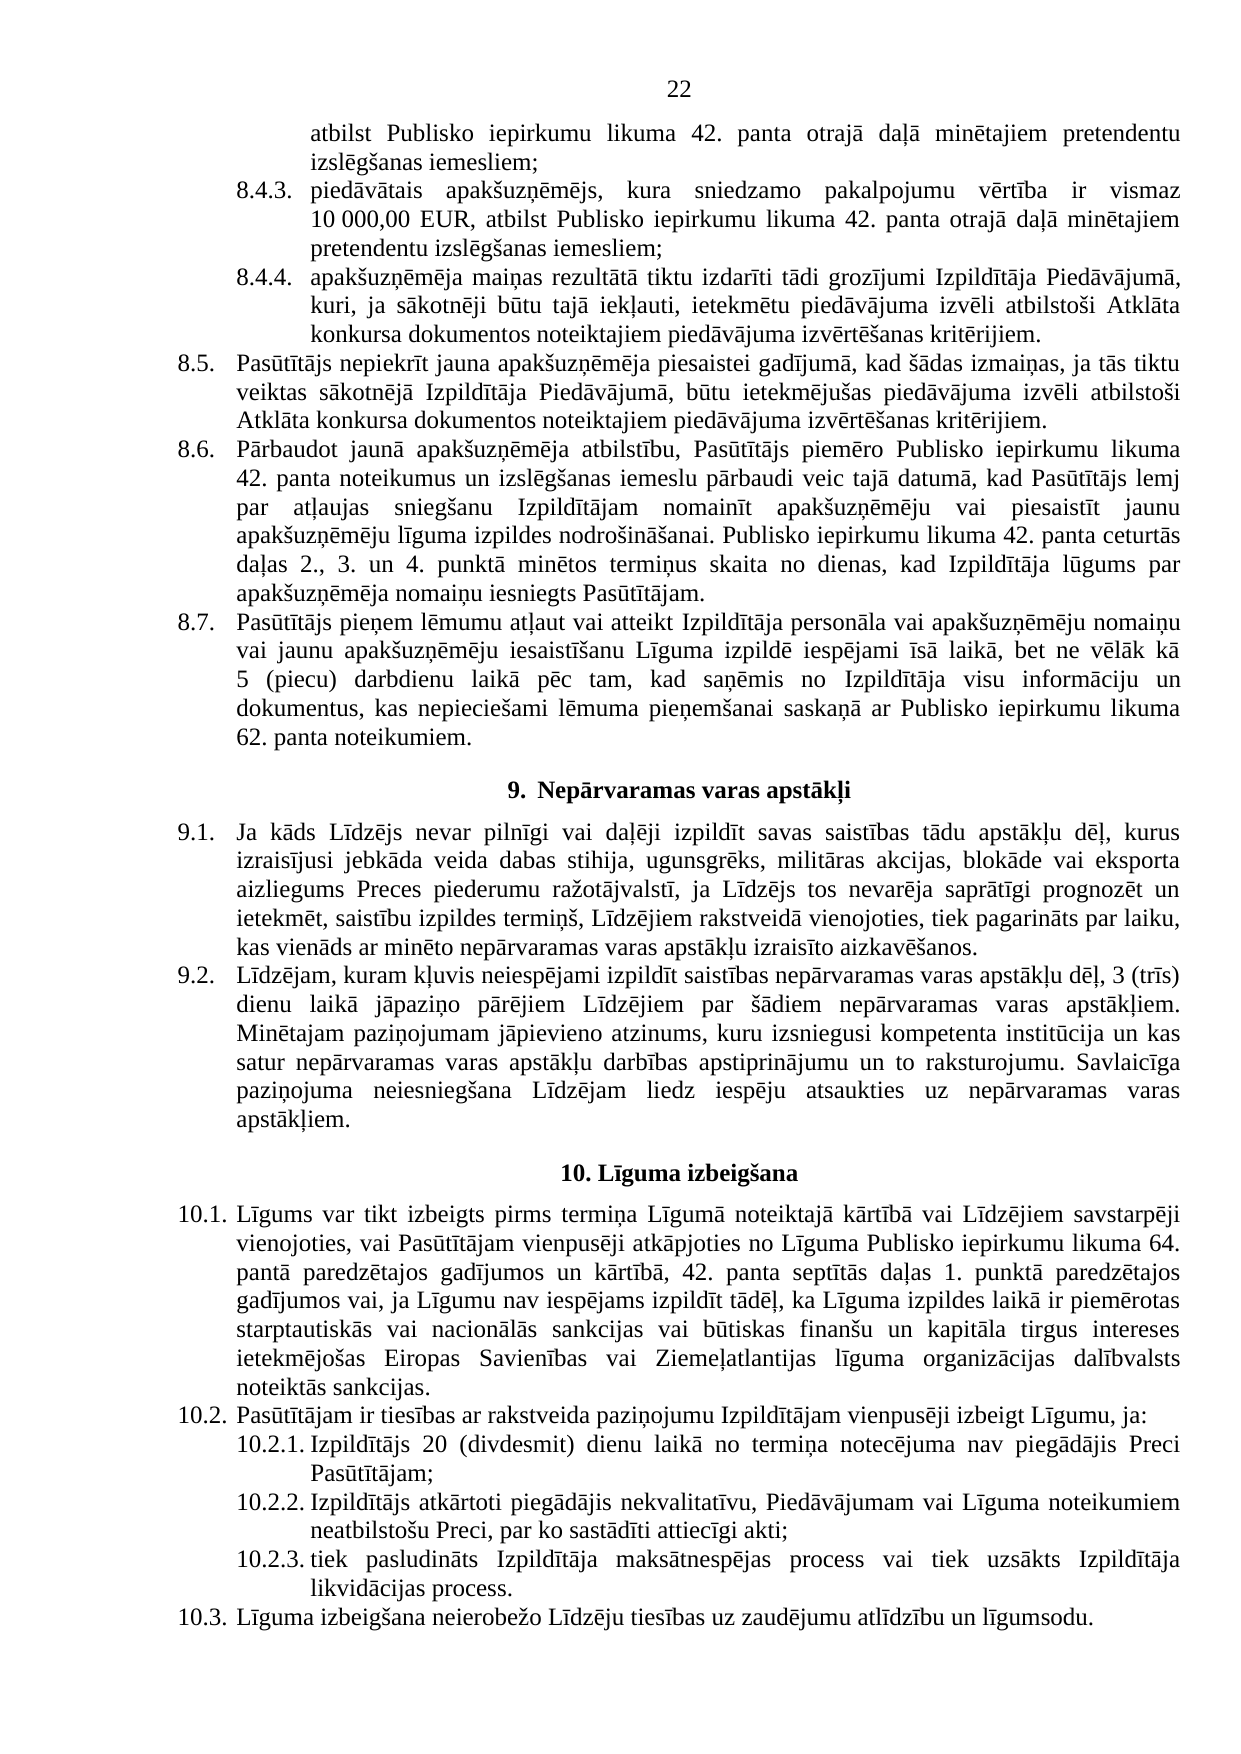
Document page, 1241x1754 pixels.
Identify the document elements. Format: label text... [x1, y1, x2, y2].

list apakšuzņēmēja maiņas rezultātā tiktu izdarīti tādi grozījumi Izpildītāja Piedāvājumā, kuri, ja sākotnēji būtu tajā iekļauti, ietekmētu piedāvājuma izvēli atbilstoši Atklāta konkursa dokumentos noteiktajiem piedāvājuma izvērtēšanas kritērijiem. [236, 262, 1181, 348]
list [236, 118, 1181, 176]
list Pasūtītājs nepiekrīt jauna apakšuzņēmēja piesaistei gadījumā, kad šādas izmaiņas, ja tās tiktu veiktas sākotnējā Izpildītāja Piedāvājumā, būtu ietekmējušas piedāvājuma izvēli atbilstoši Atklāta konkursa dokumentos noteiktajiem piedāvājuma izvērtēšanas kritērijiem. [177, 348, 1181, 434]
list Izpildītājs atkārtoti piegādājis nekvalitatīvu, Piedāvājumam vai Līguma noteikumiem neatbilstošu Preci, par ko sastādīti attiecīgi akti; [236, 1487, 1181, 1544]
list Pārbaudot jaunā apakšuzņēmēja atbilstību, Pasūtītājs piemēro Publisko iepirkumu likuma 42. panta noteikumus un izslēgšanas iemeslu pārbaudi veic tajā datumā, kad Pasūtītājs lemj par atļaujas sniegšanu Izpildītājam nomainīt apakšuzņēmēju vai piesaistīt jaunu apakšuzņēmēju līguma izpildes nodrošināšanai. Publisko iepirkumu likuma 42. panta ceturtās daļas 2., 3. un 4. punktā minētos termiņus skaita no dienas, kad Izpildītāja lūgums par apakšuzņēmēja nomaiņu iesniegts Pasūtītājam. [177, 434, 1181, 607]
list Izpildītājs 20 (divdesmit) dienu laikā no termiņa notecējuma nav piegādājis Preci Pasūtītājam; [236, 1429, 1181, 1487]
list Ja kāds Līdzējs nevar pilnīgi vai daļēji izpildīt savas saistības tādu apstākļu dēļ, kurus izraisījusi jebkāda veida dabas stihija, ugunsgrēks, militāras akcijas, blokāde vai eksporta aizliegums Preces piederumu ražotājvalstī, ja Līdzējs tos nevarēja saprātīgi prognozēt un ietekmēt, saistību izpildes termiņš, Līdzējiem rakstveidā vienojoties, tiek pagarināts par laiku, kas vienāds ar minēto nepārvaramas varas apstākļu izraisīto aizkavēšanos. [177, 817, 1181, 961]
list Līguma izbeigšana neierobežo Līdzēju tiesības uz zaudējumu atlīdzību un līgumsodu. [177, 1602, 1181, 1631]
list piedāvātais apakšuzņēmējs, kura sniedzamo pakalpojumu vērtība ir vismaz 10 000,00 EUR, atbilst Publisko iepirkumu likuma 42. panta otrajā daļā minētajiem pretendentu izslēgšanas iemesliem; [236, 176, 1181, 262]
list Līguma izbeigšana [177, 1158, 1181, 1187]
list Līgums var tikt izbeigts pirms termiņa Līgumā noteiktajā kārtībā vai Līdzējiem savstarpēji vienojoties, vai Pasūtītājam vienpusēji atkāpjoties no Līguma Publisko iepirkumu likuma 64. pantā paredzētajos gadījumos un kārtībā, 42. panta septītās daļas 1. punktā paredzētajos gadījumos vai, ja Līgumu nav iespējams izpildīt tādēļ, ka Līguma izpildes laikā ir piemērotas starptautiskās vai nacionālās sankcijas vai būtiskas finanšu un kapitāla tirgus intereses ietekmējošas Eiropas Savienības vai Ziemeļatlantijas līguma organizācijas dalībvalsts noteiktās sankcijas. [177, 1199, 1181, 1401]
list Nepārvaramas varas apstākļi [177, 776, 1181, 804]
list Pasūtītājam ir tiesības ar rakstveida paziņojumu Izpildītājam vienpusēji izbeigt Līgumu, ja: [177, 1401, 1181, 1429]
list Pasūtītājs pieņem lēmumu atļaut vai atteikt Izpildītāja personāla vai apakšuzņēmēju nomaiņu vai jaunu apakšuzņēmēju iesaistīšanu Līguma izpildē iespējami īsā laikā, bet ne vēlāk kā 5 (piecu) darbdienu laikā pēc tam, kad saņēmis no Izpildītāja visu informāciju un dokumentus, kas nepieciešami lēmuma pieņemšanai saskaņā ar Publisko iepirkumu likuma 62. panta noteikumiem. [177, 607, 1181, 751]
list tiek pasludināts Izpildītāja maksātnespējas process vai tiek uzsākts Izpildītāja likvidācijas process. [236, 1544, 1181, 1602]
list Līdzējam, kuram kļuvis neiespējami izpildīt saistības nepārvaramas varas apstākļu dēļ, 3 (trīs) dienu laikā jāpaziņo pārējiem Līdzējiem par šādiem nepārvaramas varas apstākļiem. Minētajam paziņojumam jāpievieno atzinums, kuru izsniegusi kompetenta institūcija un kas satur nepārvaramas varas apstākļu darbības apstiprinājumu un to raksturojumu. Savlaicīga paziņojuma neiesniegšana Līdzējam liedz iespēju atsaukties uz nepārvaramas varas apstākļiem. [177, 961, 1181, 1133]
